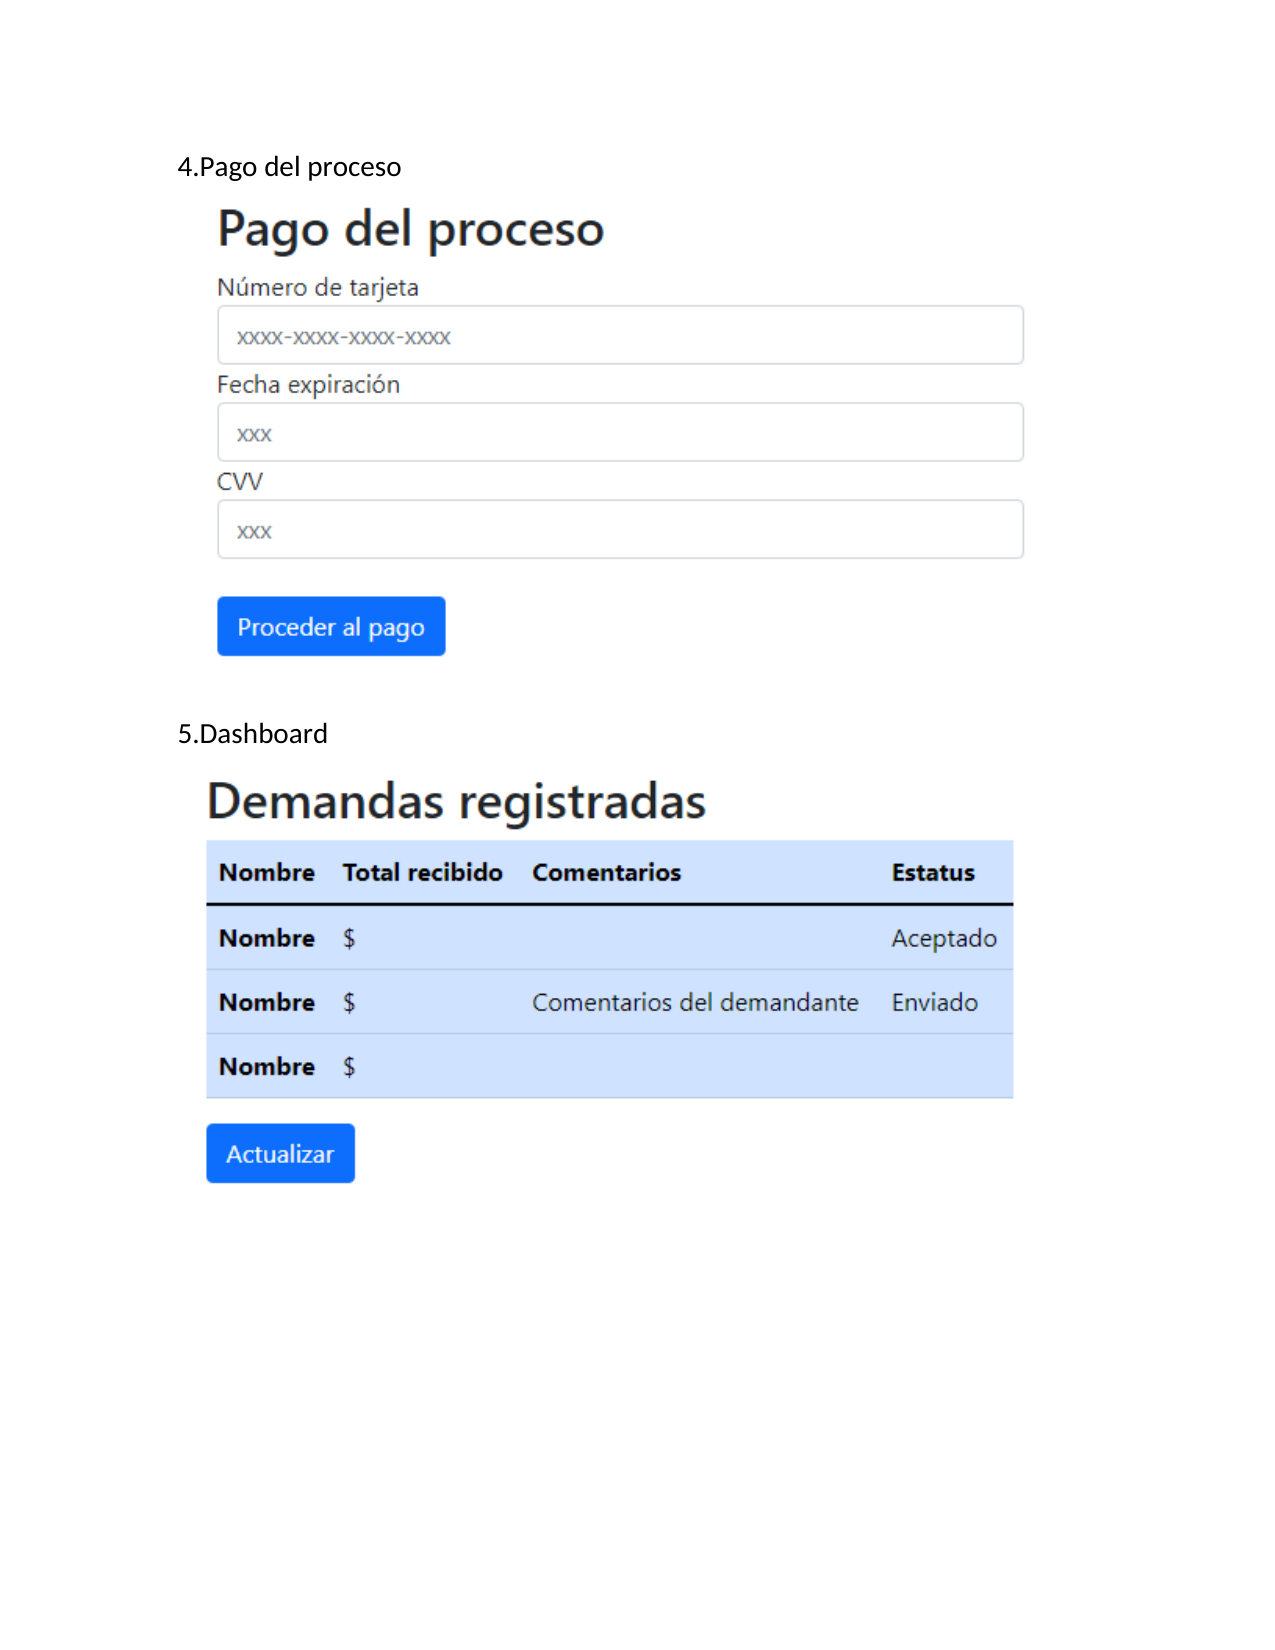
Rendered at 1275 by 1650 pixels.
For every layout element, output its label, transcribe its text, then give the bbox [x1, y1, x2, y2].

text 5.Dashboard [177, 715, 1098, 751]
picture [177, 770, 1045, 1235]
picture [177, 202, 1076, 697]
text 4.Pago del proceso [177, 148, 1098, 183]
